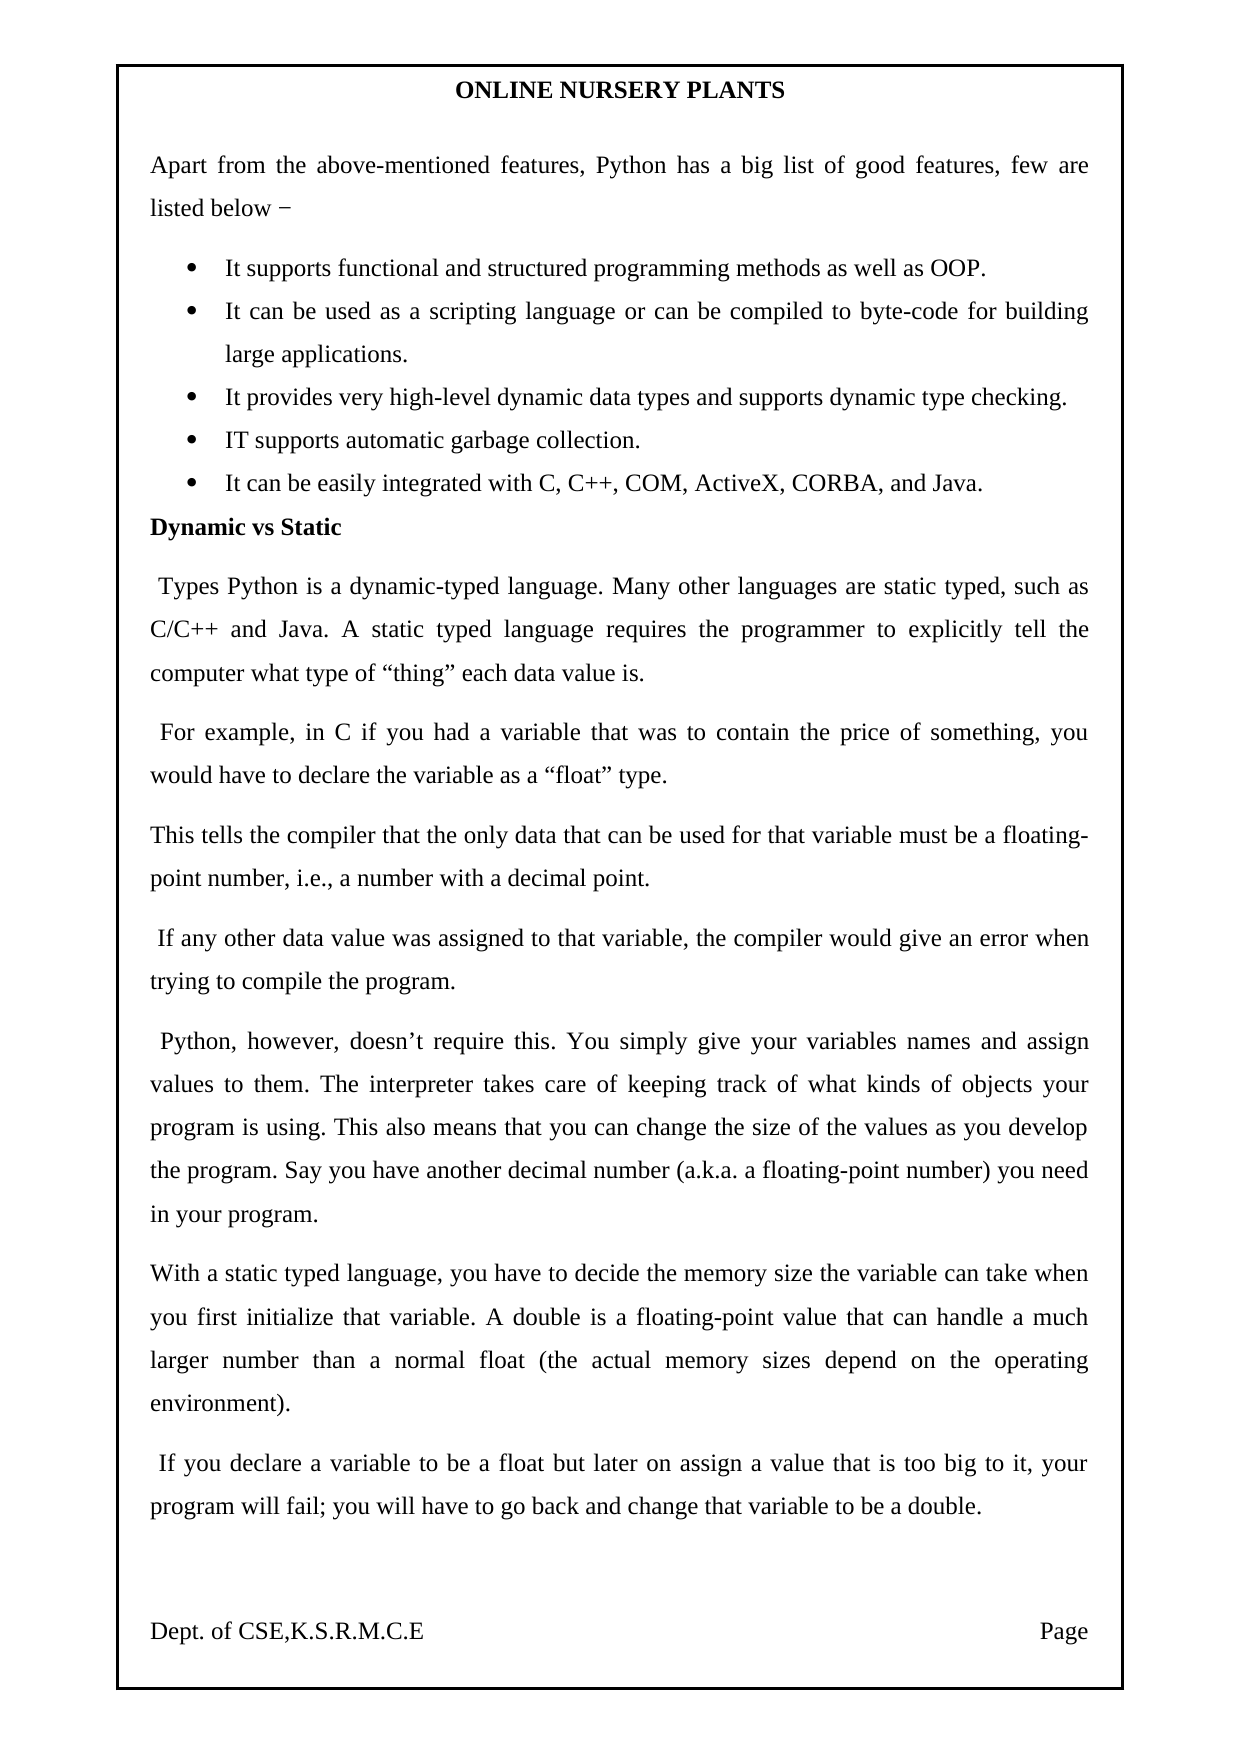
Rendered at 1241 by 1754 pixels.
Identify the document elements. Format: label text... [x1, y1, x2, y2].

list It provides very high-level dynamic data types and supports dynamic type checking. [187, 382, 1090, 411]
text If any other data value was assigned to that variable, the compiler would give an error when trying to compile the program. [150, 923, 1090, 995]
list It can be used as a scripting language or can be compiled to byte-code for building large applications. [187, 296, 1090, 368]
list It can be easily integrated with C, C++, COM, ActiveX, CORBA, and Java. [187, 468, 1090, 497]
text Types Python is a dynamic-typed language. Many other languages are static typed, such as C/C++ and Java. A static typed language requires the programmer to explicitly tell the computer what type of “thing” each data value is. [150, 571, 1090, 686]
text Dynamic vs Static [150, 512, 1090, 540]
text This tells the compiler that the only data that can be used for that variable must be a floating-point number, i.e., a number with a decimal point. [150, 820, 1090, 892]
text For example, in C if you had a variable that was to contain the price of something, you would have to declare the variable as a “float” type. [150, 717, 1090, 789]
list It supports functional and structured programming methods as well as OOP. [187, 253, 1090, 282]
text With a static typed language, you have to decide the memory size the variable can take when you first initialize that variable. A double is a floating-point value that can handle a much larger number than a normal float (the actual memory sizes depend on the operating environment). [150, 1258, 1090, 1417]
text Apart from the above-mentioned features, Python has a big list of good features, few are listed below − [150, 150, 1090, 222]
text If you declare a variable to be a float but later on assign a value that is too big to it, your program will fail; you will have to go back and change that variable to be a double. [150, 1448, 1090, 1519]
text Python, however, doesn’t require this. You simply give your variables names and assign values to them. The interpreter takes care of keeping track of what kinds of objects your program is using. This also means that you can change the size of the values as you develop the program. Say you have another decimal number (a.k.a. a floating-point number) you need in your program. [150, 1026, 1090, 1227]
list IT supports automatic garbage collection. [187, 425, 1090, 454]
